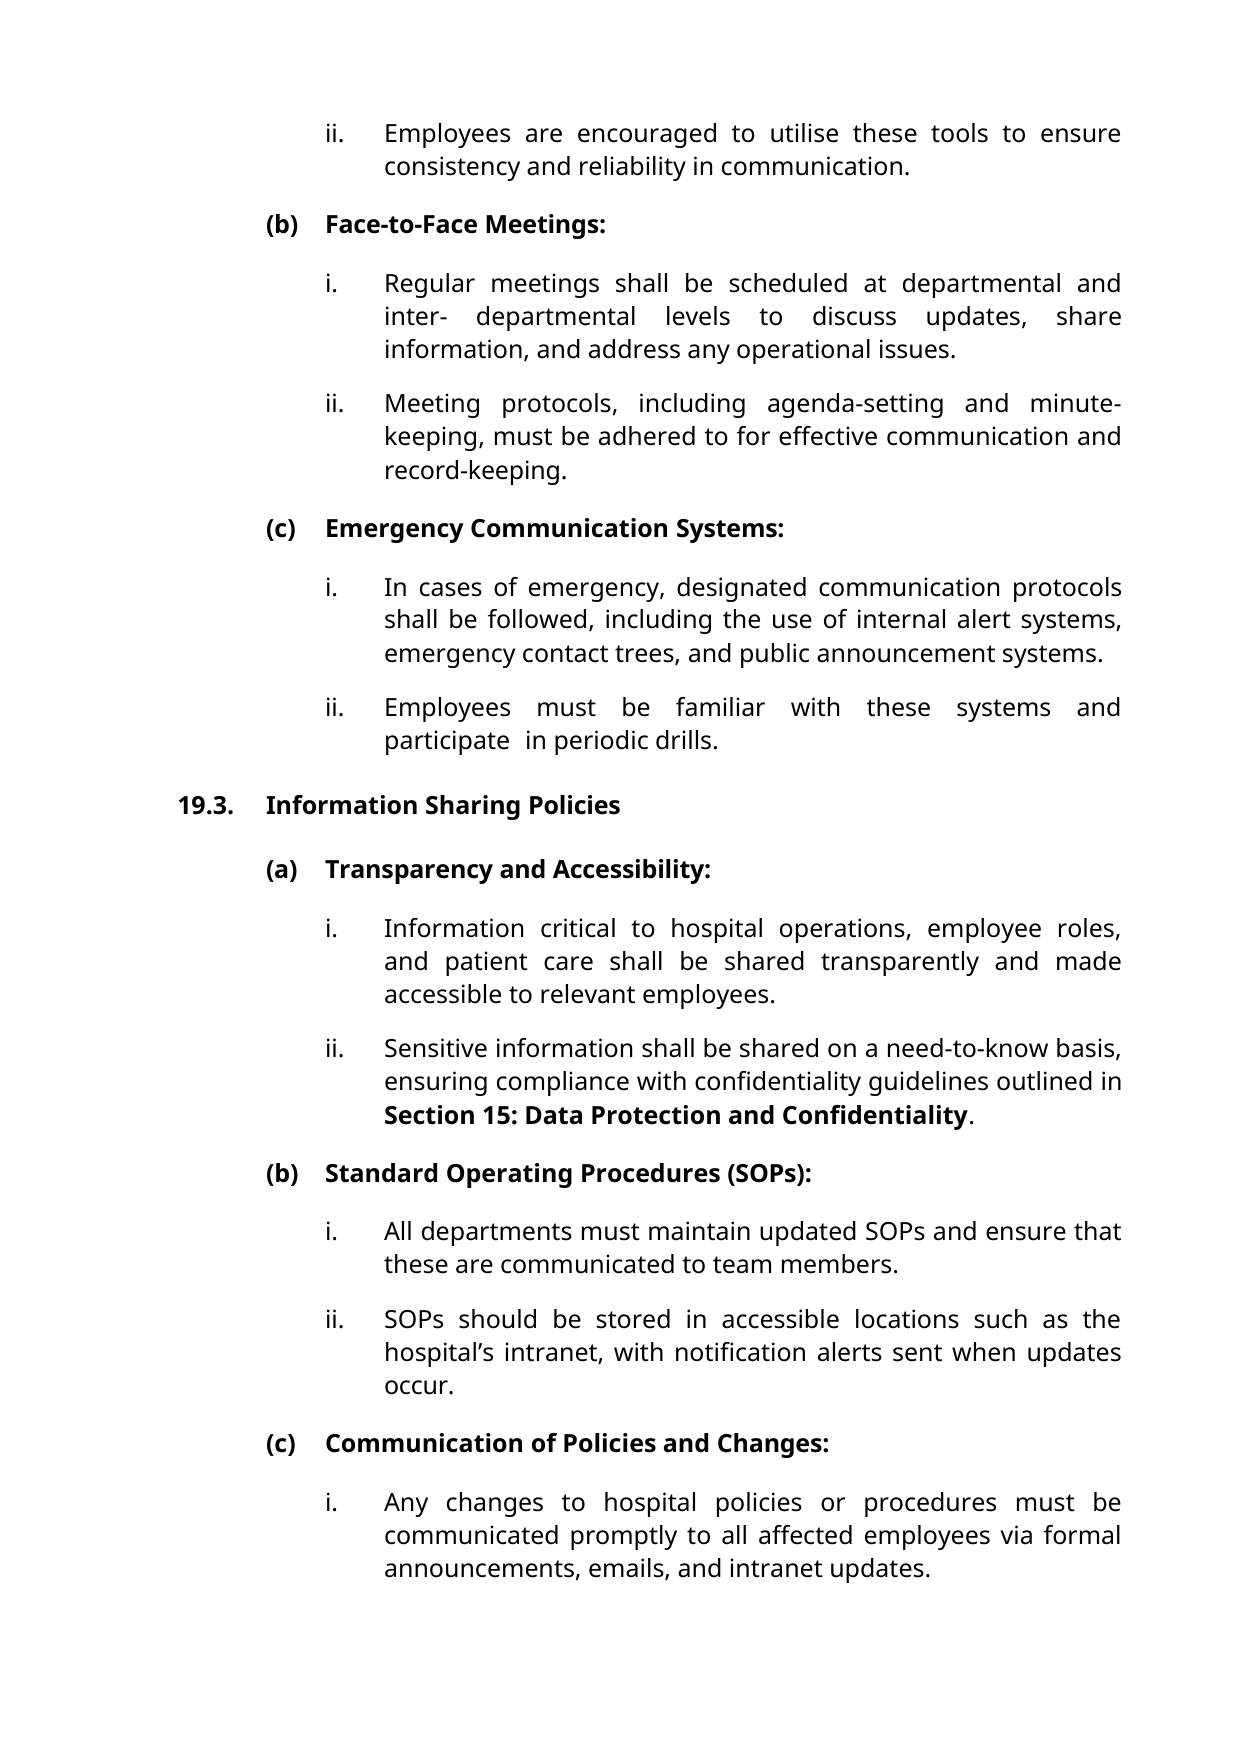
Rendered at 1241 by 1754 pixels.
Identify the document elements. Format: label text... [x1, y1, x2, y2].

subtitle Standard Operating Procedures (SOPs): [266, 1155, 1137, 1189]
list Employees are encouraged to utilise these tools to ensure consistency and reliability in communication. [325, 116, 1122, 183]
list Information critical to hospital operations, employee roles, and patient care shall be shared transparently and made accessible to relevant employees. [325, 911, 1122, 1011]
subtitle Communication of Policies and Changes: [266, 1426, 1137, 1460]
list Any changes to hospital policies or procedures must be communicated promptly to all affected employees via formal announcements, emails, and intranet updates. [325, 1484, 1122, 1585]
list In cases of emergency, designated communication protocols shall be followed, including the use of internal alert systems, emergency contact trees, and public announcement systems. [325, 569, 1123, 669]
subtitle Face-to-Face Meetings: [266, 207, 1137, 241]
subtitle Emergency Communication Systems: [266, 511, 1137, 545]
list Transparency and Accessibility: [266, 852, 1137, 886]
list All departments must maintain updated SOPs and ensure that these are communicated to team members. [325, 1214, 1122, 1281]
list Meeting protocols, including agenda-setting and minute- keeping, must be adhered to for effective communication and record-keeping. [325, 386, 1122, 486]
list Regular meetings shall be scheduled at departmental and inter- departmental levels to discuss updates, share information, and address any operational issues. [325, 266, 1122, 366]
list Sensitive information shall be shared on a need-to-know basis, ensuring compliance with confidentiality guidelines outlined in Section 15: Data Protection and Confidentiality. [325, 1031, 1123, 1131]
list SOPs should be stored in accessible locations such as the hospital’s intranet, with notification alerts sent when updates occur. [325, 1302, 1122, 1402]
list Employees must be familiar with these systems and participate in periodic drills. [325, 690, 1122, 757]
subtitle Information Sharing Policies [177, 787, 1137, 821]
